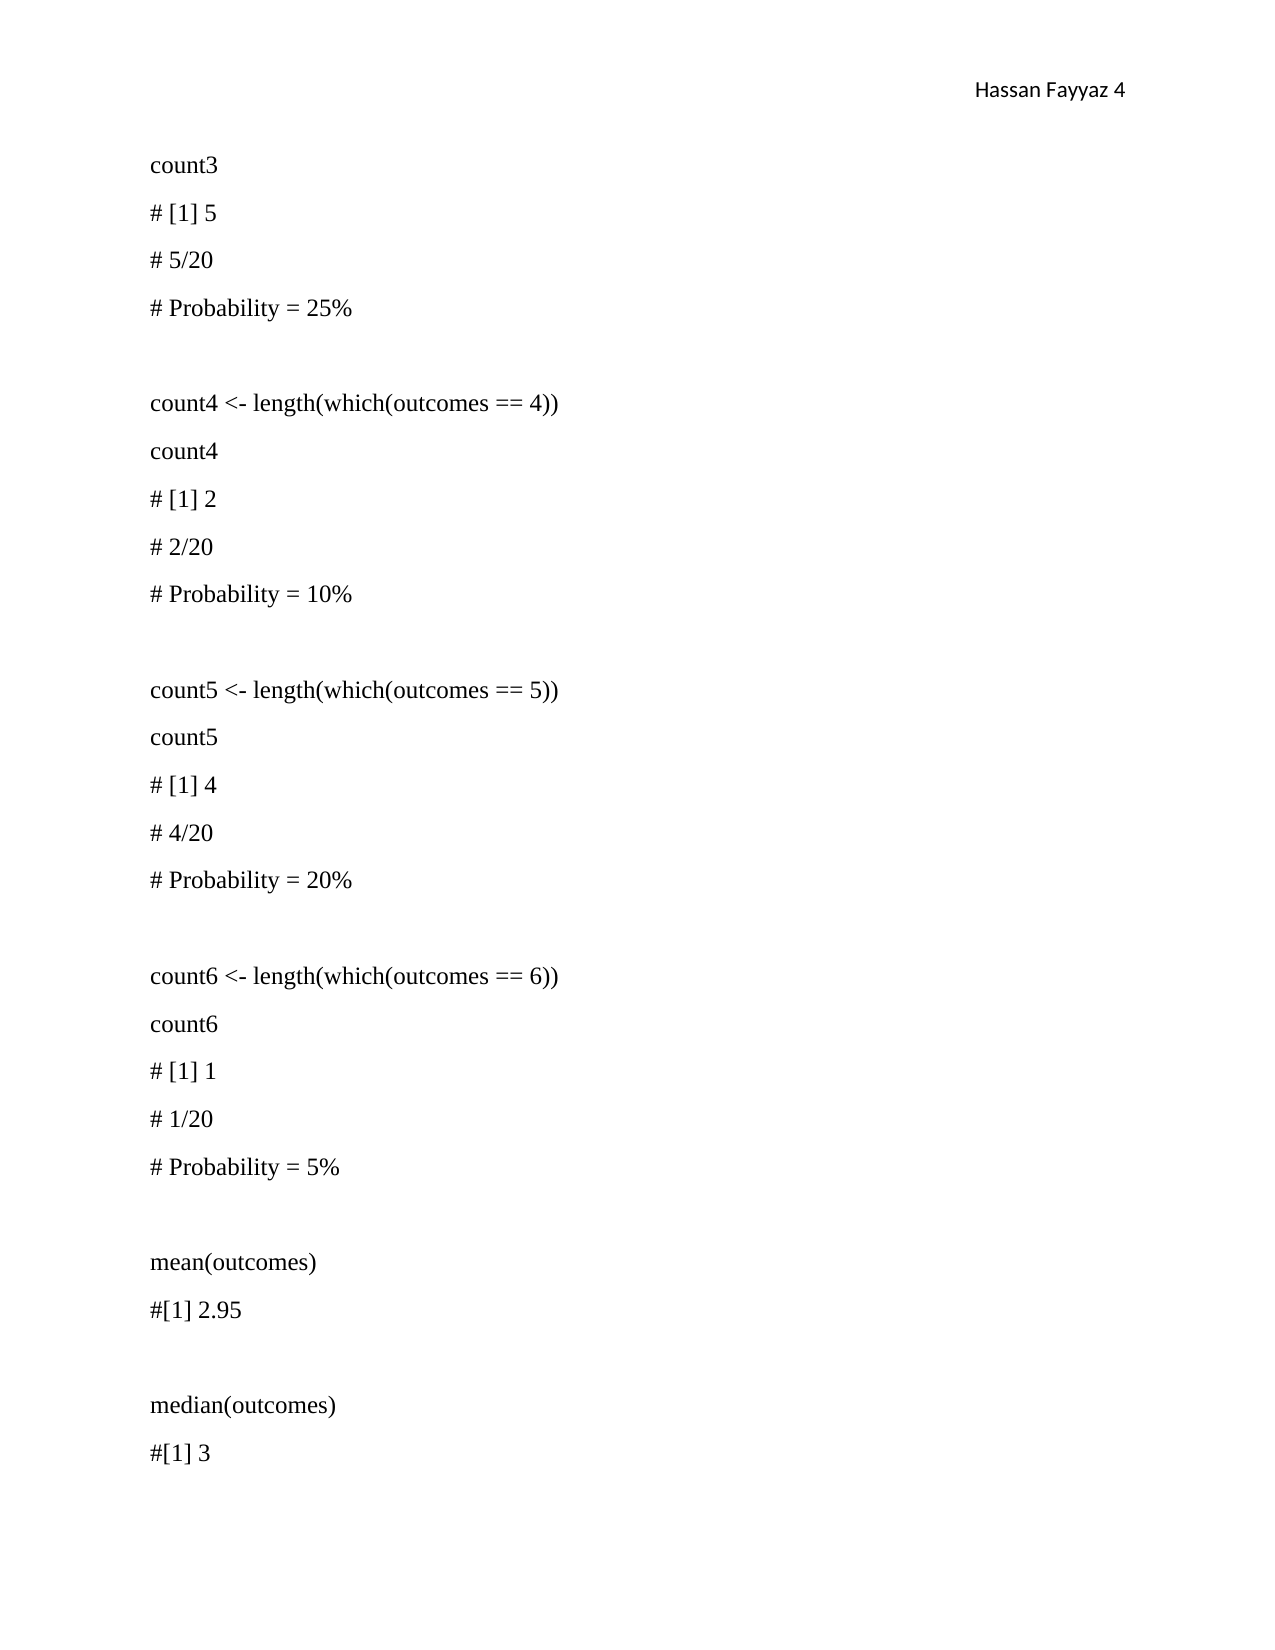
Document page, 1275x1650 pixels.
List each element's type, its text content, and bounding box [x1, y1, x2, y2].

text count4 <- length(which(outcomes == 4)) [150, 388, 1125, 417]
text count6 <- length(which(outcomes == 6)) [150, 961, 1125, 990]
text # Probability = 10% [150, 579, 1125, 608]
text # 1/20 [150, 1104, 1125, 1133]
text count5 [150, 722, 1125, 751]
text # 4/20 [150, 818, 1125, 847]
text count5 <- length(which(outcomes == 5)) [150, 675, 1125, 703]
text median(outcomes) [150, 1390, 1125, 1419]
text # Probability = 20% [150, 866, 1125, 894]
text count4 [150, 436, 1125, 465]
text # Probability = 25% [150, 293, 1125, 322]
text # [1] 5 [150, 198, 1125, 226]
text #[1] 2.95 [150, 1295, 1125, 1324]
text # 5/20 [150, 245, 1125, 274]
text count3 [150, 150, 1125, 179]
text # Probability = 5% [150, 1152, 1125, 1181]
text count6 [150, 1009, 1125, 1037]
text # [1] 1 [150, 1056, 1125, 1085]
text #[1] 3 [150, 1438, 1125, 1467]
text # [1] 2 [150, 484, 1125, 513]
text # 2/20 [150, 532, 1125, 560]
text mean(outcomes) [150, 1247, 1125, 1276]
text # [1] 4 [150, 770, 1125, 799]
